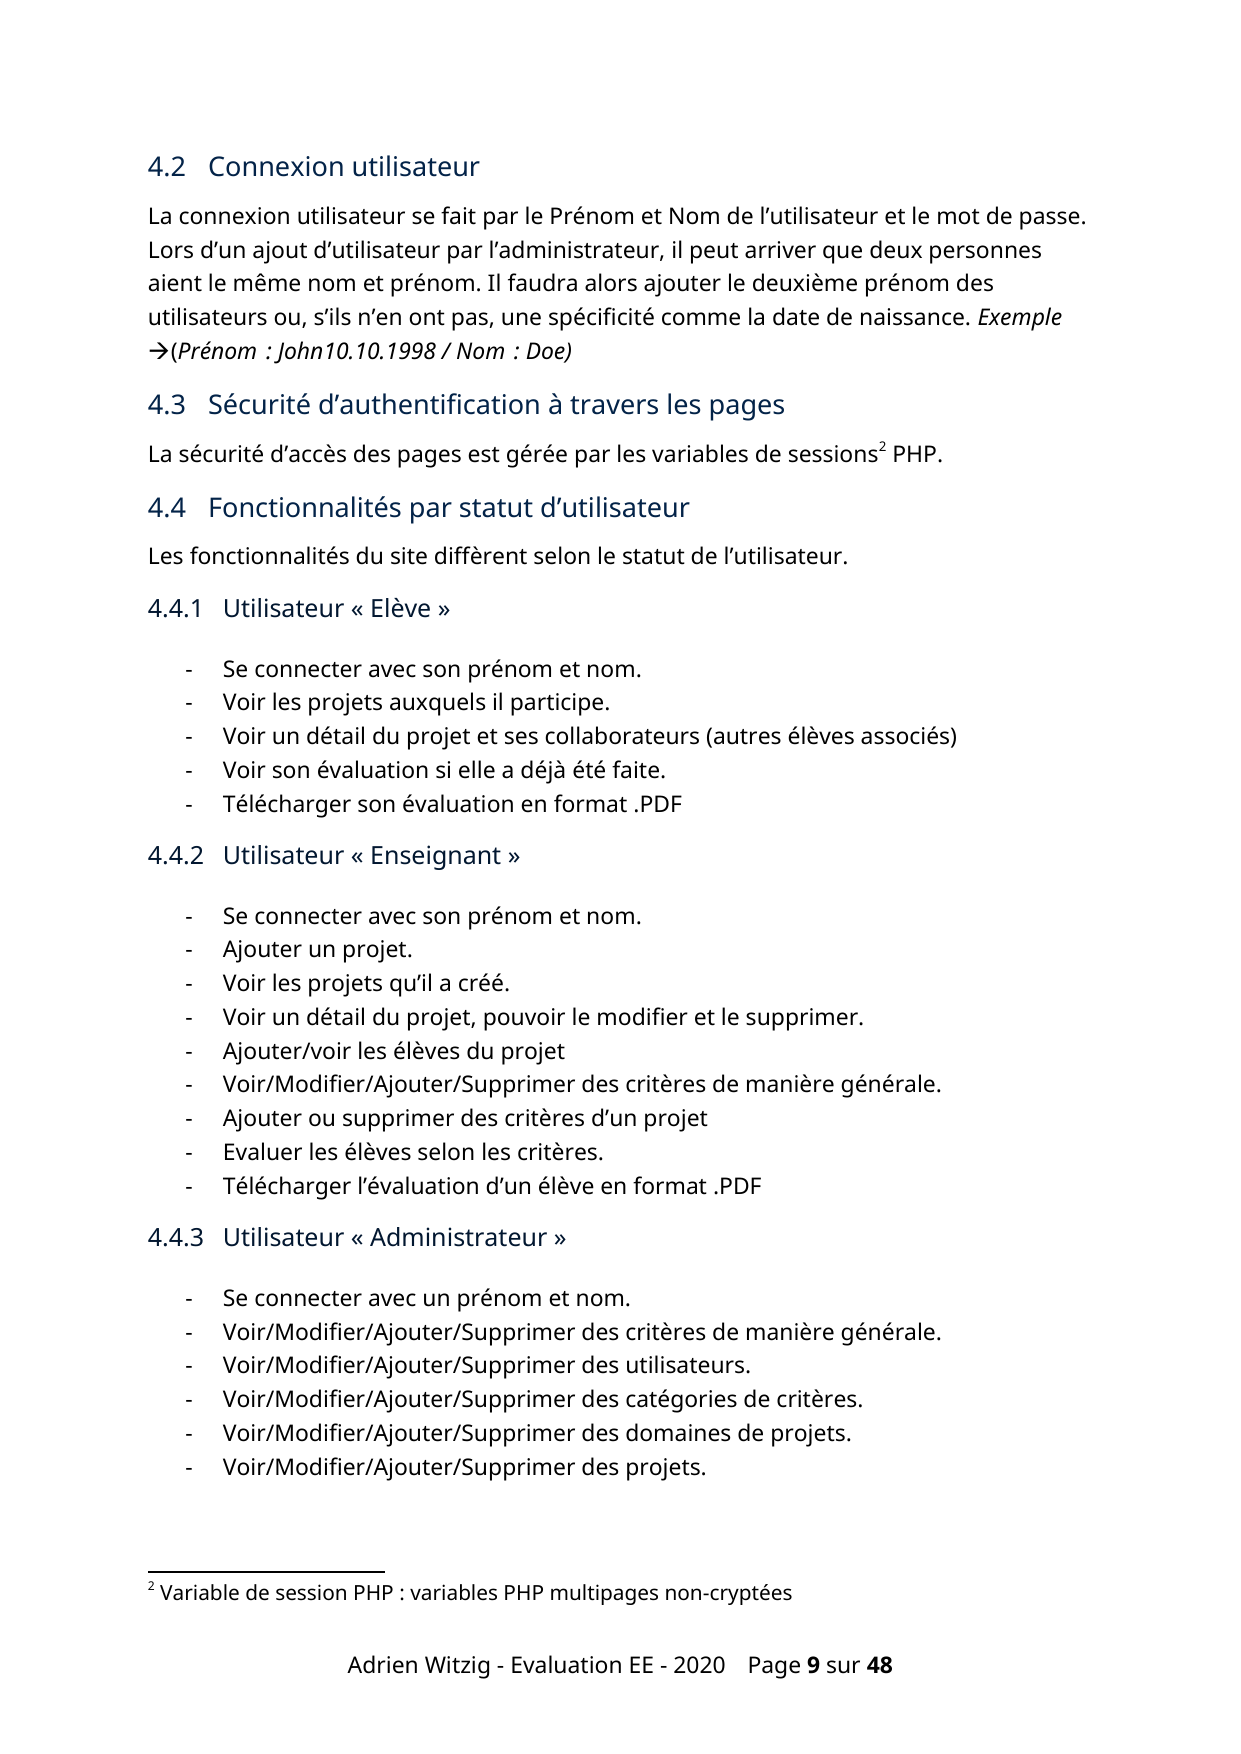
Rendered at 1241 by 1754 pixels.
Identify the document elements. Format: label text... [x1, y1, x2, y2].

list Télécharger son évaluation en format .PDF [185, 787, 1093, 819]
list Evaluer les élèves selon les critères. [185, 1136, 1093, 1167]
list Voir/Modifier/Ajouter/Supprimer des critères de manière générale. [185, 1068, 1093, 1100]
list Voir un détail du projet et ses collaborateurs (autres élèves associés) [185, 720, 1093, 751]
list Voir les projets qu’il a créé. [185, 967, 1093, 998]
text Les fonctionnalités du site diffèrent selon le statut de l’utilisateur. [148, 540, 1093, 572]
list Voir un détail du projet, pouvoir le modifier et le supprimer. [185, 1001, 1093, 1032]
list Voir/Modifier/Ajouter/Supprimer des utilisateurs. [185, 1349, 1093, 1381]
subtitle Sécurité d’authentification à travers les pages [148, 385, 1093, 422]
list Voir/Modifier/Ajouter/Supprimer des domaines de projets. [185, 1417, 1093, 1448]
subtitle Connexion utilisateur [148, 148, 1093, 184]
list Ajouter/voir les élèves du projet [185, 1035, 1093, 1066]
list Voir/Modifier/Ajouter/Supprimer des critères de manière générale. [185, 1316, 1093, 1347]
text La sécurité d’accès des pages est gérée par les variables de sessions PHP. [148, 438, 1093, 469]
list Voir/Modifier/Ajouter/Supprimer des catégories de critères. [185, 1383, 1093, 1414]
text La connexion utilisateur se fait par le Prénom et Nom de l’utilisateur et le mot de passe. Lors d’un ajout d’utilisateur par l’administrateur, il peut arriver que deux personnes aient le même nom et prénom. Il faudra alors ajouter le deuxième prénom des utilisateurs ou, s’ils n’en ont pas, une spécificité comme la date de naissance. Exemple (Prénom : John10.10.1998 / Nom : Doe) [148, 200, 1093, 366]
subtitle Utilisateur « Enseignant » [148, 838, 1093, 872]
subtitle Utilisateur « Administrateur » [148, 1220, 1093, 1254]
list Se connecter avec son prénom et nom. [185, 900, 1093, 931]
subtitle Fonctionnalités par statut d’utilisateur [148, 488, 1093, 525]
list Se connecter avec un prénom et nom. [185, 1282, 1093, 1313]
list Voir/Modifier/Ajouter/Supprimer des projets. [185, 1451, 1093, 1482]
list Ajouter ou supprimer des critères d’un projet [185, 1102, 1093, 1133]
list Se connecter avec son prénom et nom. [185, 652, 1093, 684]
list Télécharger l’évaluation d’un élève en format .PDF [185, 1170, 1093, 1201]
subtitle Utilisateur « Elève » [148, 591, 1093, 625]
list Voir son évaluation si elle a déjà été faite. [185, 754, 1093, 785]
list Voir les projets auxquels il participe. [185, 686, 1093, 717]
list Ajouter un projet. [185, 933, 1093, 965]
